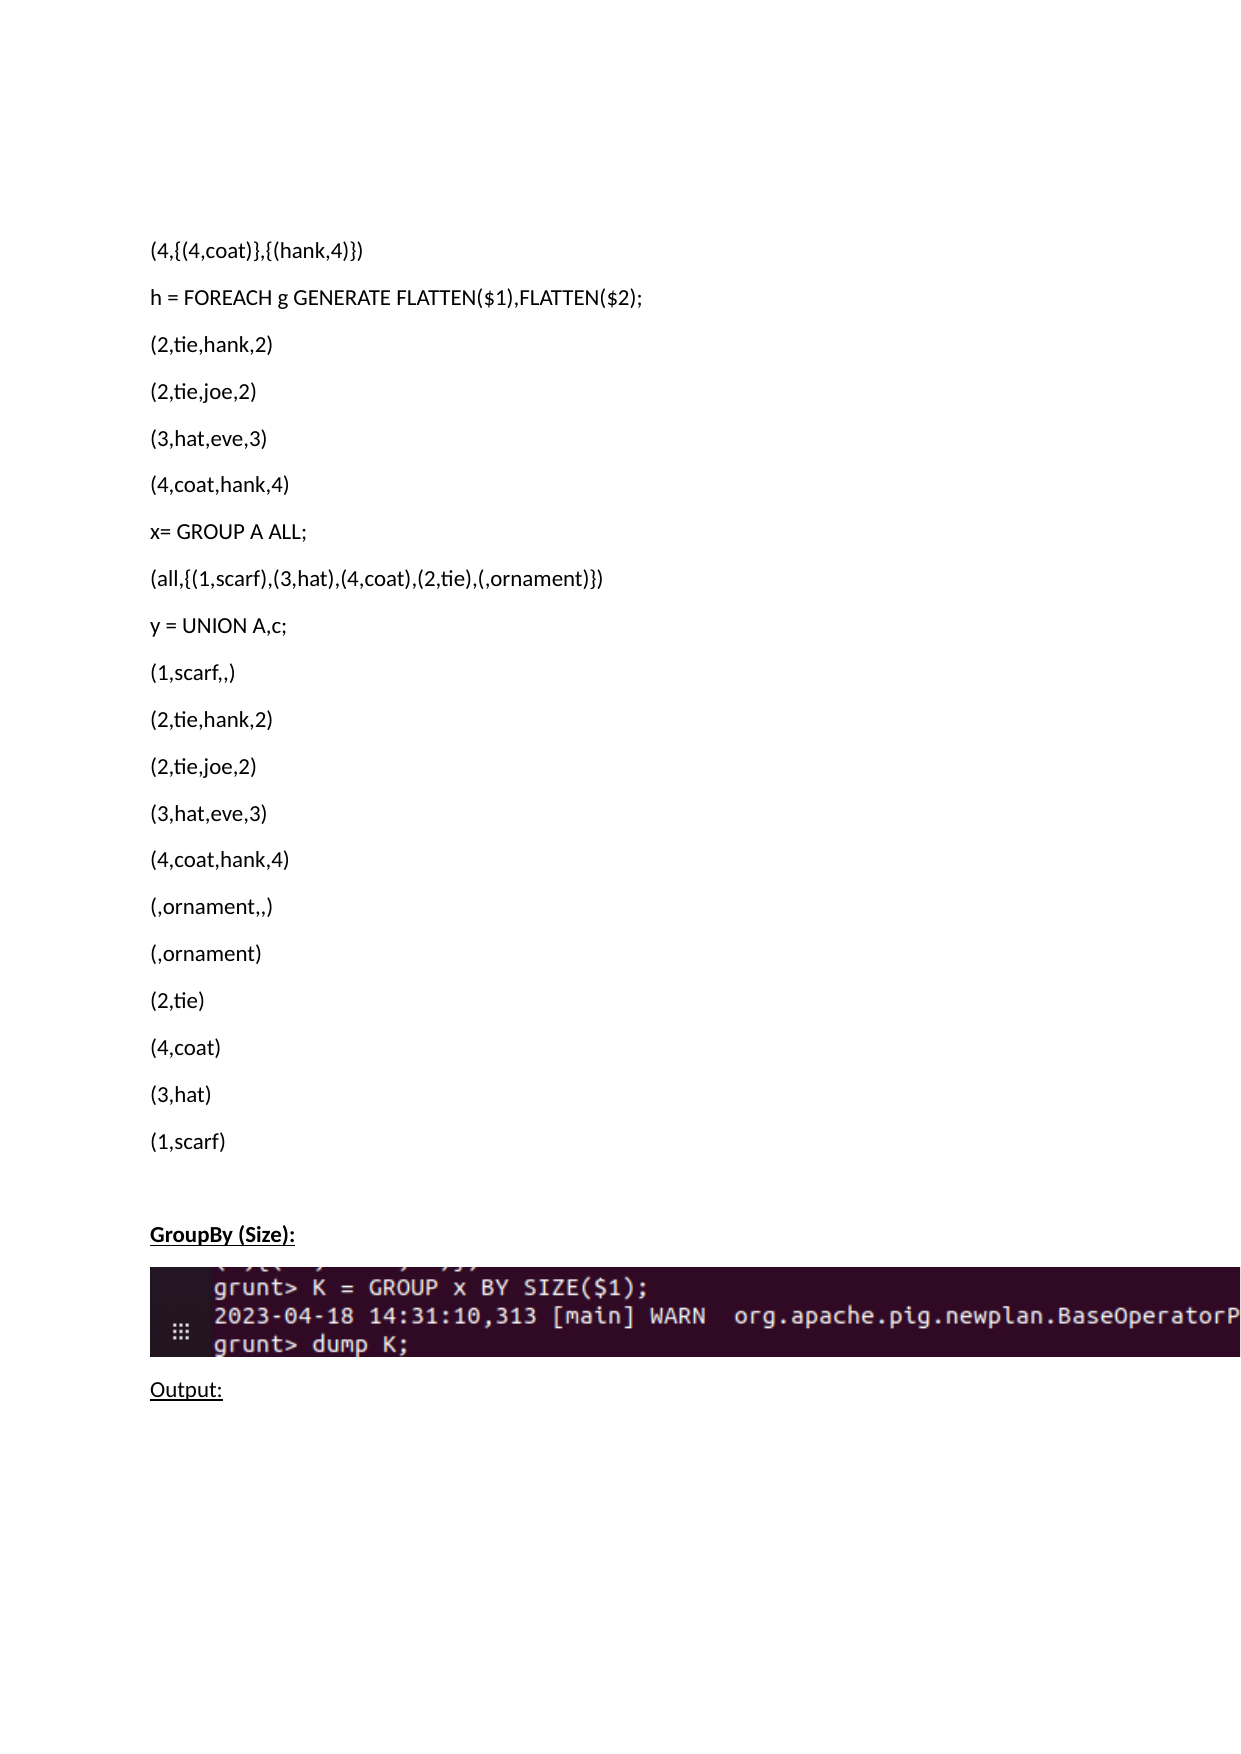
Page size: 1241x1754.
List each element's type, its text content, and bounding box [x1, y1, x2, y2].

text (2,tie,joe,2) [150, 377, 1090, 405]
text (1,scarf,,) [150, 658, 1090, 686]
text (3,hat,eve,3) [150, 424, 1090, 452]
text y = UNION A,c; [150, 611, 1090, 639]
text x= GROUP A ALL; [150, 517, 1090, 546]
text (4,coat) [150, 1033, 1090, 1061]
text (2,tie,hank,2) [150, 705, 1090, 733]
text Output: [150, 1375, 1090, 1403]
text (3,hat,eve,3) [150, 799, 1090, 827]
text (2,tie,joe,2) [150, 752, 1090, 780]
picture [150, 1267, 1241, 1357]
text (1,scarf) [150, 1127, 1090, 1155]
text h = FOREACH g GENERATE FLATTEN($1),FLATTEN($2); [150, 283, 1090, 311]
text (3,hat) [150, 1080, 1090, 1108]
text (4,{(4,coat)},{(hank,4)}) [150, 236, 1090, 264]
text (,ornament,,) [150, 892, 1090, 921]
text (,ornament) [150, 939, 1090, 967]
text (2,tie) [150, 986, 1090, 1014]
text (2,tie,hank,2) [150, 330, 1090, 358]
text GroupBy (Size): [150, 1221, 1090, 1249]
text (4,coat,hank,4) [150, 846, 1090, 874]
text (4,coat,hank,4) [150, 471, 1090, 499]
text (all,{(1,scarf),(3,hat),(4,coat),(2,tie),(,ornament)}) [150, 564, 1090, 592]
